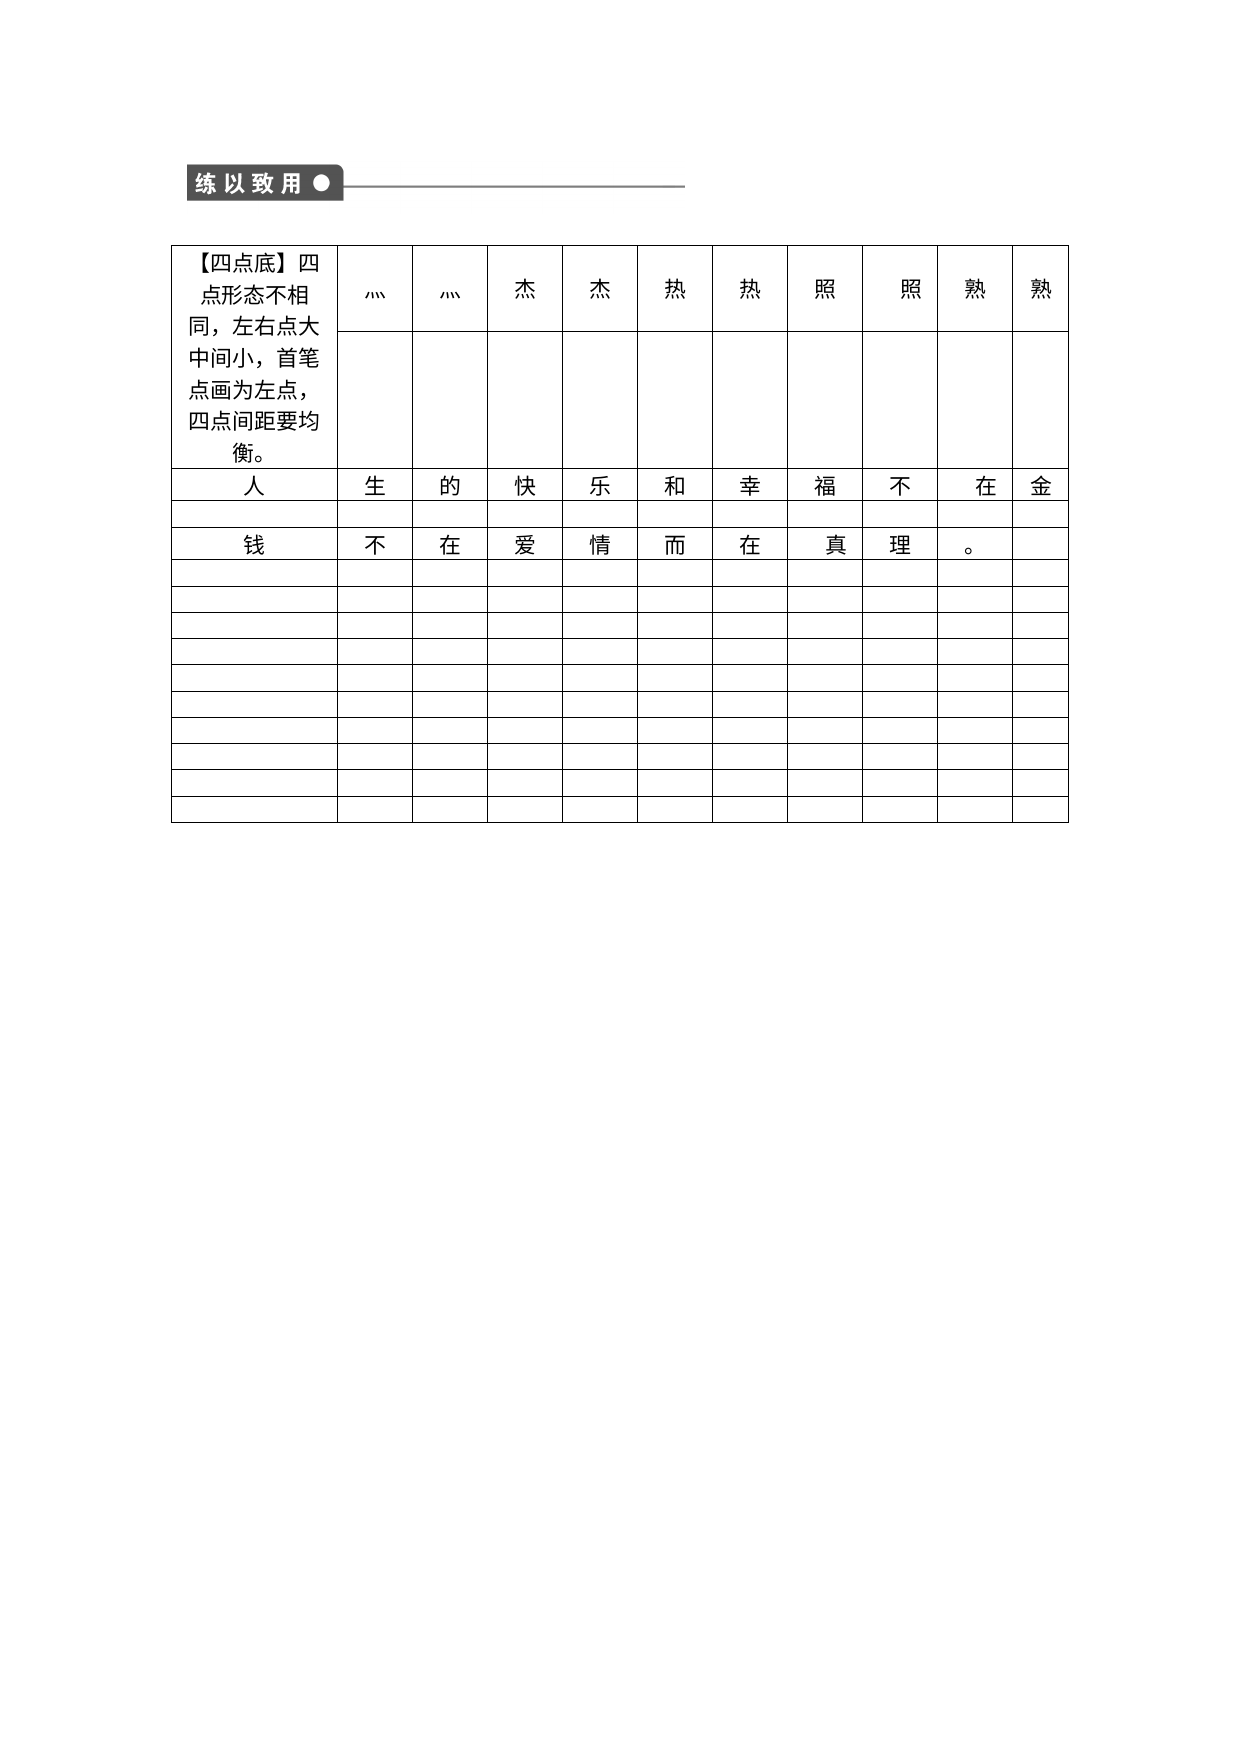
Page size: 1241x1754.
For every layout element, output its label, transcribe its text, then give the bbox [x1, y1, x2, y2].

table_cell [1013, 665, 1068, 691]
table_cell [1013, 587, 1068, 612]
table_cell [1013, 718, 1068, 743]
table_cell [938, 501, 1012, 527]
table_cell [938, 613, 1012, 638]
table_cell [563, 332, 637, 468]
table_cell [788, 501, 862, 527]
table_cell 。 [938, 528, 1012, 559]
table_cell [488, 560, 562, 586]
table_cell [713, 665, 787, 691]
table_cell [713, 692, 787, 717]
table_cell [938, 332, 1012, 468]
table_cell [172, 613, 337, 638]
table_cell [563, 560, 637, 586]
table_cell [863, 501, 937, 527]
table_cell [1013, 744, 1068, 769]
table_cell 不 [338, 528, 412, 559]
table_cell [938, 744, 1012, 769]
table_cell [413, 770, 487, 796]
table_cell [172, 501, 337, 527]
table_cell [713, 560, 787, 586]
table_cell [488, 692, 562, 717]
table_cell [1013, 528, 1068, 559]
table_cell [172, 639, 337, 664]
table_header 杰 [563, 246, 637, 331]
table_cell [488, 665, 562, 691]
table_cell [863, 639, 937, 664]
table_cell [338, 560, 412, 586]
table_header 灬 [413, 246, 487, 331]
table_cell [713, 587, 787, 612]
table_header 熟 [1013, 246, 1068, 331]
table_header 照 [863, 246, 937, 331]
table_cell [413, 744, 487, 769]
table_cell [788, 332, 862, 468]
table_cell 在 [938, 469, 1012, 500]
table_cell [1013, 692, 1068, 717]
table_cell 乐 [563, 469, 637, 500]
table_cell [863, 665, 937, 691]
table_cell [863, 692, 937, 717]
table_cell 情 [563, 528, 637, 559]
table_cell [172, 692, 337, 717]
table_cell [638, 665, 712, 691]
table_cell [938, 587, 1012, 612]
table_cell [338, 718, 412, 743]
table_cell 在 [713, 528, 787, 559]
table_cell [788, 744, 862, 769]
table_cell [413, 665, 487, 691]
table_cell [172, 744, 337, 769]
table_cell [713, 639, 787, 664]
table_cell 在 [413, 528, 487, 559]
table_cell [938, 560, 1012, 586]
table_cell [563, 639, 637, 664]
table_cell 真 [788, 528, 862, 559]
table_cell [413, 332, 487, 468]
table_cell [413, 560, 487, 586]
table_cell [938, 639, 1012, 664]
table_cell [338, 797, 412, 822]
table_cell [863, 797, 937, 822]
table_cell [638, 501, 712, 527]
table_cell 和 [638, 469, 712, 500]
table_cell 福 [788, 469, 862, 500]
table_cell 快 [488, 469, 562, 500]
table_cell [563, 501, 637, 527]
table_cell [863, 332, 937, 468]
table_cell [713, 770, 787, 796]
table_cell [713, 332, 787, 468]
table_cell [413, 718, 487, 743]
table_cell [172, 560, 337, 586]
picture [187, 161, 685, 214]
table_cell [172, 770, 337, 796]
table_cell [863, 560, 937, 586]
table_cell [338, 692, 412, 717]
table_cell [488, 332, 562, 468]
table_cell [563, 665, 637, 691]
table_header 热 [638, 246, 712, 331]
table_cell [488, 639, 562, 664]
table_cell [938, 692, 1012, 717]
table_header 熟 [938, 246, 1012, 331]
table_cell [638, 587, 712, 612]
table_header 照 [788, 246, 862, 331]
table_cell [638, 639, 712, 664]
table_cell [488, 587, 562, 612]
table_cell [1013, 560, 1068, 586]
table_cell [638, 692, 712, 717]
table_cell 人 [172, 469, 337, 500]
table_cell [638, 770, 712, 796]
table_cell [788, 797, 862, 822]
table_cell [638, 744, 712, 769]
table_cell [338, 770, 412, 796]
table_header 【四点底】四点形态不相同，左右点大中间小，首笔点画为左点，四点间距要均衡。 [172, 246, 337, 468]
table_cell [413, 797, 487, 822]
table_cell [788, 639, 862, 664]
table_cell [563, 744, 637, 769]
table_cell [713, 718, 787, 743]
table_cell [1013, 613, 1068, 638]
table_cell 金 [1013, 469, 1068, 500]
table_cell [713, 501, 787, 527]
table_cell [488, 501, 562, 527]
table_cell [413, 639, 487, 664]
table_cell [338, 501, 412, 527]
table_cell [713, 613, 787, 638]
table_cell [788, 770, 862, 796]
table_header 热 [713, 246, 787, 331]
table_cell [338, 587, 412, 612]
table_cell [563, 718, 637, 743]
table_cell 生 [338, 469, 412, 500]
table_cell [938, 718, 1012, 743]
table_cell [1013, 797, 1068, 822]
table_cell [1013, 501, 1068, 527]
table_cell [638, 560, 712, 586]
table_cell [638, 613, 712, 638]
table_cell [863, 718, 937, 743]
table_cell [863, 744, 937, 769]
table_cell 而 [638, 528, 712, 559]
table_cell [788, 665, 862, 691]
table_cell [172, 587, 337, 612]
table_cell [938, 665, 1012, 691]
table_cell 理 [863, 528, 937, 559]
table_header 灬 [338, 246, 412, 331]
table_cell [338, 613, 412, 638]
table_cell [563, 797, 637, 822]
table_cell [488, 797, 562, 822]
table_cell [713, 744, 787, 769]
table_cell [938, 797, 1012, 822]
table_cell [413, 587, 487, 612]
table_cell [413, 613, 487, 638]
table_cell 爱 [488, 528, 562, 559]
table_cell [338, 665, 412, 691]
table_cell [1013, 332, 1068, 468]
table_cell [488, 613, 562, 638]
table_cell [938, 770, 1012, 796]
table_cell [488, 744, 562, 769]
table_cell [638, 797, 712, 822]
table_cell [1013, 770, 1068, 796]
table_cell [788, 613, 862, 638]
table_cell [1013, 639, 1068, 664]
table_cell [488, 770, 562, 796]
table_cell [563, 770, 637, 796]
table_cell [863, 770, 937, 796]
table_cell 不 [863, 469, 937, 500]
table_cell [563, 692, 637, 717]
table_cell [172, 718, 337, 743]
table_cell [713, 797, 787, 822]
table_cell [488, 718, 562, 743]
table_cell 钱 [172, 528, 337, 559]
table_header 杰 [488, 246, 562, 331]
table_cell [563, 587, 637, 612]
table_cell 幸 [713, 469, 787, 500]
table_cell [638, 332, 712, 468]
table_cell [338, 744, 412, 769]
table_cell [788, 560, 862, 586]
table_cell [338, 639, 412, 664]
table_cell [788, 718, 862, 743]
table_cell [563, 613, 637, 638]
table_cell [413, 692, 487, 717]
table_cell [172, 797, 337, 822]
table_cell [863, 613, 937, 638]
table_cell [788, 692, 862, 717]
table_cell [788, 587, 862, 612]
table_cell [338, 332, 412, 468]
table_cell [638, 718, 712, 743]
table_cell [172, 665, 337, 691]
table_cell [863, 587, 937, 612]
table_cell 的 [413, 469, 487, 500]
table_cell [413, 501, 487, 527]
